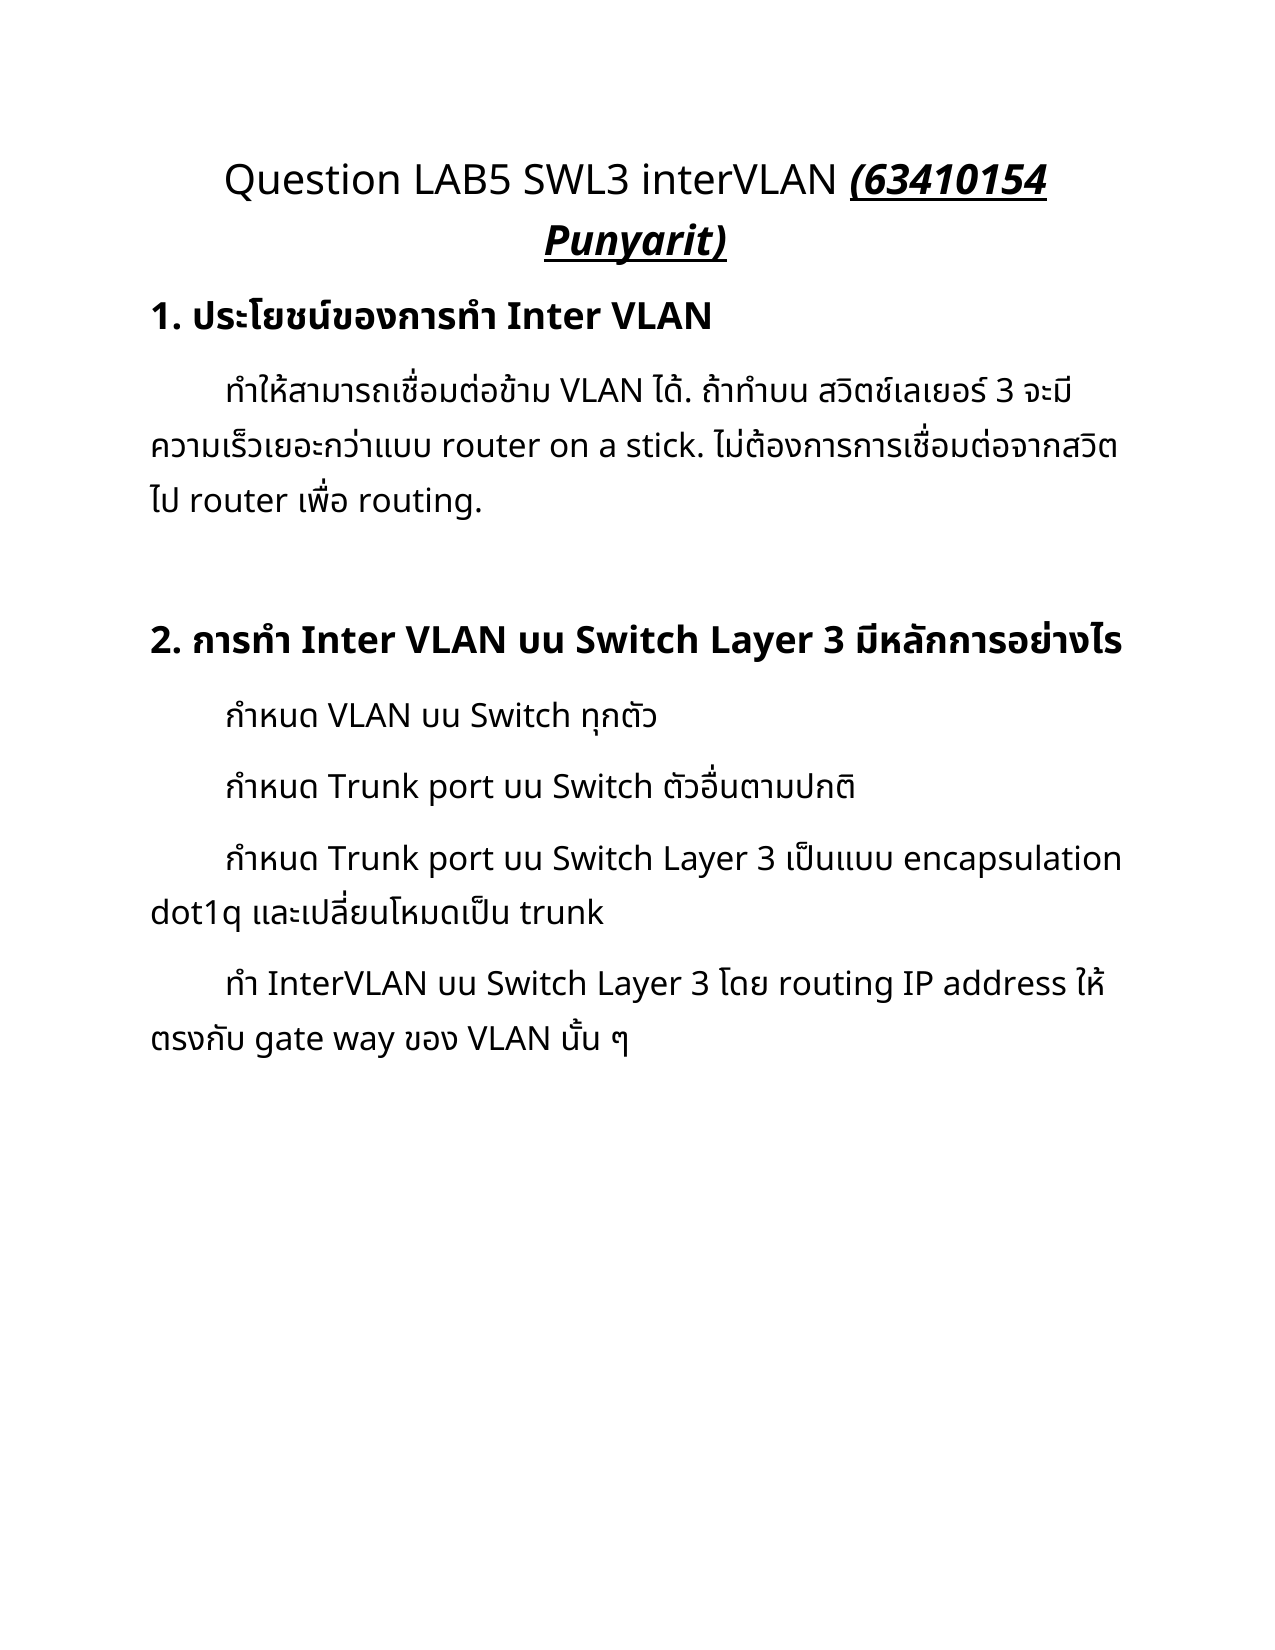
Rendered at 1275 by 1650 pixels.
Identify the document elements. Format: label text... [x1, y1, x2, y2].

text ทำให้สามารถเชื่อมต่อข้าม VLAN ได้. ถ้าทำบน สวิตช์เลเยอร์ 3 จะมีความเร็วเยอะกว่าแบบ router on a stick. ไม่ต้องการการเชื่อมต่อจากสวิตไป router เพื่อ routing. [150, 367, 1125, 527]
text กำหนด Trunk port บน Switch ตัวอื่นตามปกติ [150, 763, 1125, 814]
text ทำ InterVLAN บน Switch Layer 3 โดย routing IP address ให้ตรงกับ gate way ของ VLAN นั้น ๆ [150, 960, 1125, 1065]
text กำหนด VLAN บน Switch ทุกตัว [150, 691, 1125, 742]
text 1. ประโยชน์ของการทำ Inter VLAN [150, 289, 1125, 346]
text Question LAB5 SWL3 interVLAN (63410154 Punyarit) [150, 150, 1125, 268]
text 2. การทำ Inter VLAN บน Switch Layer 3 มีหลักการอย่างไร [150, 613, 1125, 670]
text กำหนด Trunk port บน Switch Layer 3 เป็นแบบ encapsulation dot1q และเปลี่ยนโหมดเป็น trunk [150, 834, 1125, 939]
